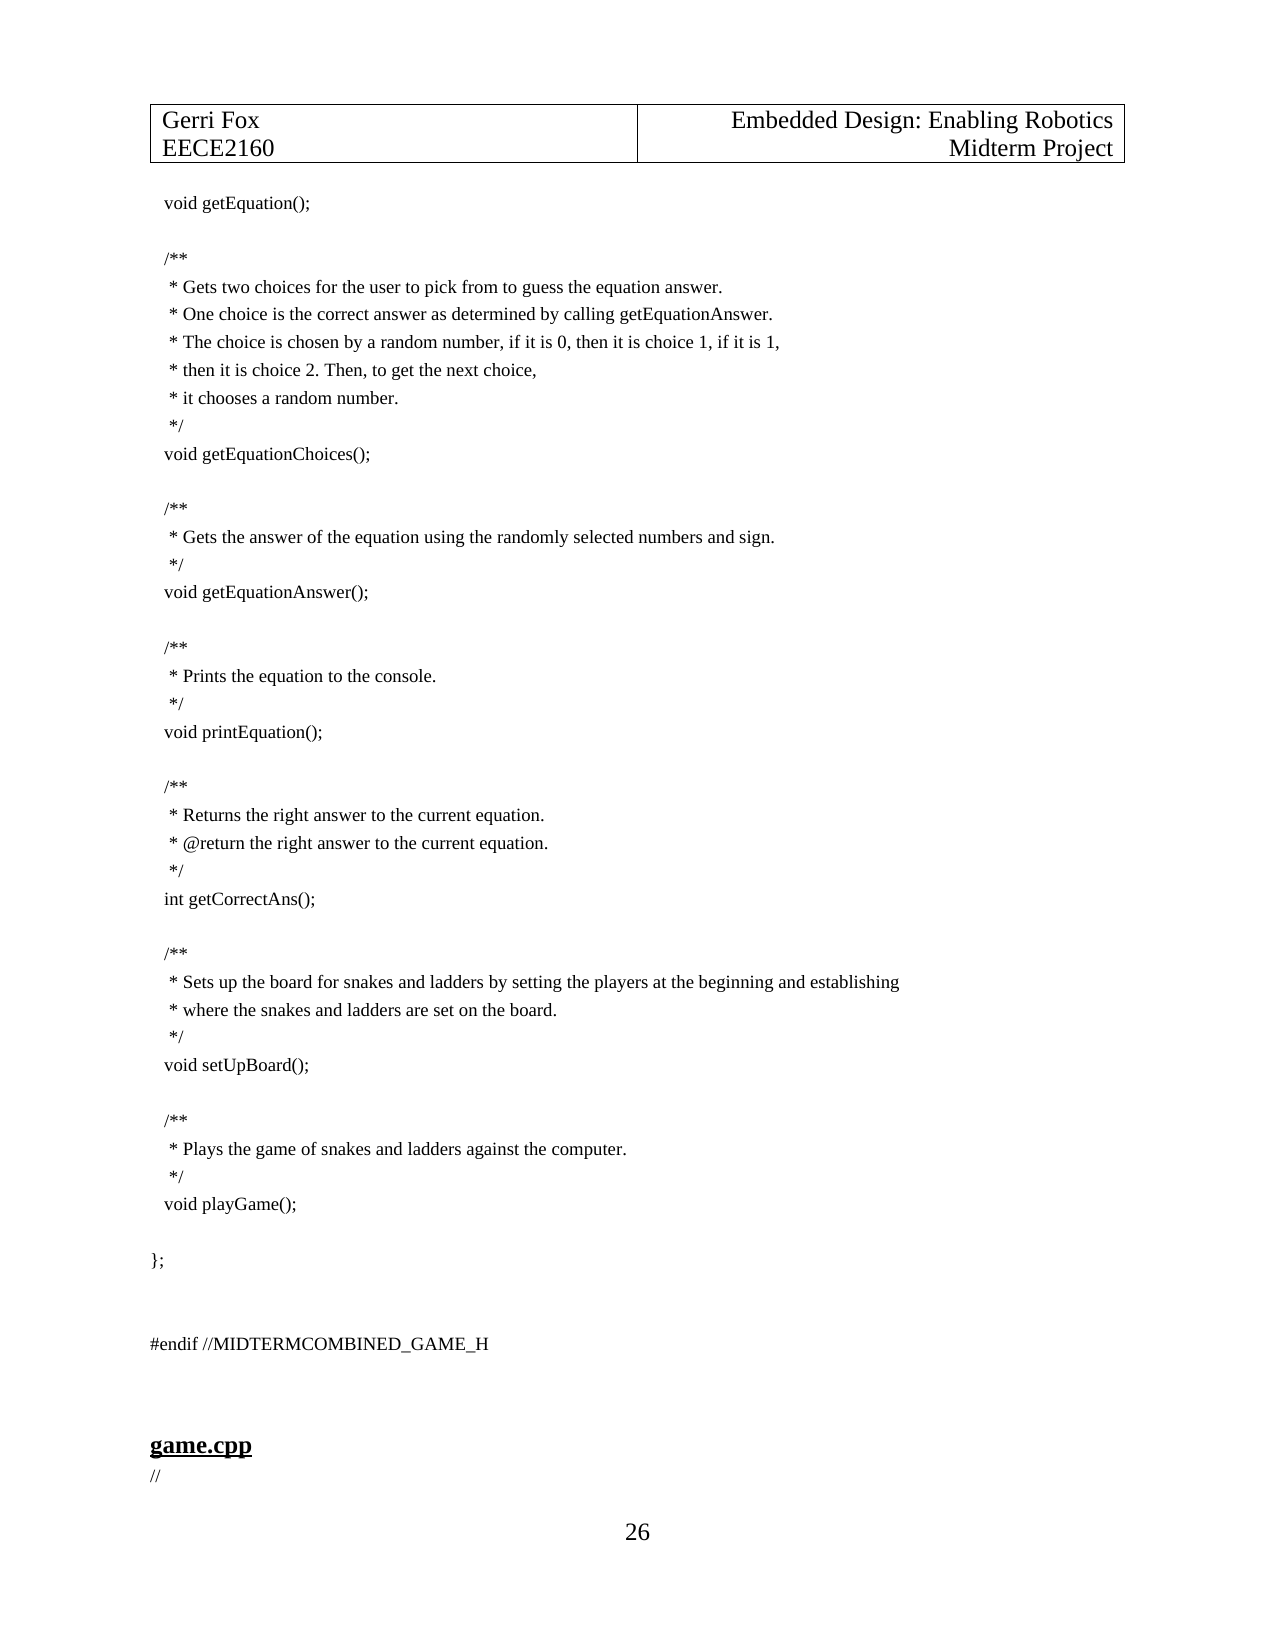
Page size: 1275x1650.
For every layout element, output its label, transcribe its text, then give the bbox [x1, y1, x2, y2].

text * Prints the equation to the console. [150, 665, 1125, 686]
text void setUpBoard(); [150, 1054, 1125, 1076]
text /** [150, 943, 1125, 964]
text void getEquation(); [150, 192, 1125, 214]
text * @return the right answer to the current equation. [150, 832, 1125, 853]
text // [150, 1465, 1125, 1487]
text * Sets up the board for snakes and ladders by setting the players at the beginning and establishing [150, 971, 1125, 992]
text }; [150, 1249, 1125, 1271]
text * One choice is the correct answer as determined by calling getEquationAnswer. [150, 303, 1125, 325]
text game.cpp [150, 1430, 1125, 1459]
text */ [150, 414, 1125, 436]
text * then it is choice 2. Then, to get the next choice, [150, 359, 1125, 381]
text void getEquationAnswer(); [150, 581, 1125, 603]
text /** [150, 498, 1125, 519]
text void playGame(); [150, 1193, 1125, 1215]
text * where the snakes and ladders are set on the board. [150, 999, 1125, 1020]
text * The choice is chosen by a random number, if it is 0, then it is choice 1, if it is 1, [150, 331, 1125, 353]
text * Plays the game of snakes and ladders against the computer. [150, 1138, 1125, 1159]
text */ [150, 859, 1125, 881]
text /** [150, 1110, 1125, 1131]
text /** [150, 776, 1125, 798]
text #endif //MIDTERMCOMBINED_GAME_H [150, 1332, 1125, 1354]
text * Gets the answer of the equation using the randomly selected numbers and sign. [150, 526, 1125, 547]
text /** [150, 248, 1125, 269]
text * Returns the right answer to the current equation. [150, 804, 1125, 826]
text void printEquation(); [150, 721, 1125, 742]
text */ [150, 554, 1125, 575]
text void getEquationChoices(); [150, 442, 1125, 464]
text */ [150, 1026, 1125, 1048]
text */ [150, 693, 1125, 714]
text */ [150, 1166, 1125, 1187]
text /** [150, 637, 1125, 659]
text int getCorrectAns(); [150, 887, 1125, 909]
text * Gets two choices for the user to pick from to guess the equation answer. [150, 276, 1125, 297]
text * it chooses a random number. [150, 387, 1125, 408]
